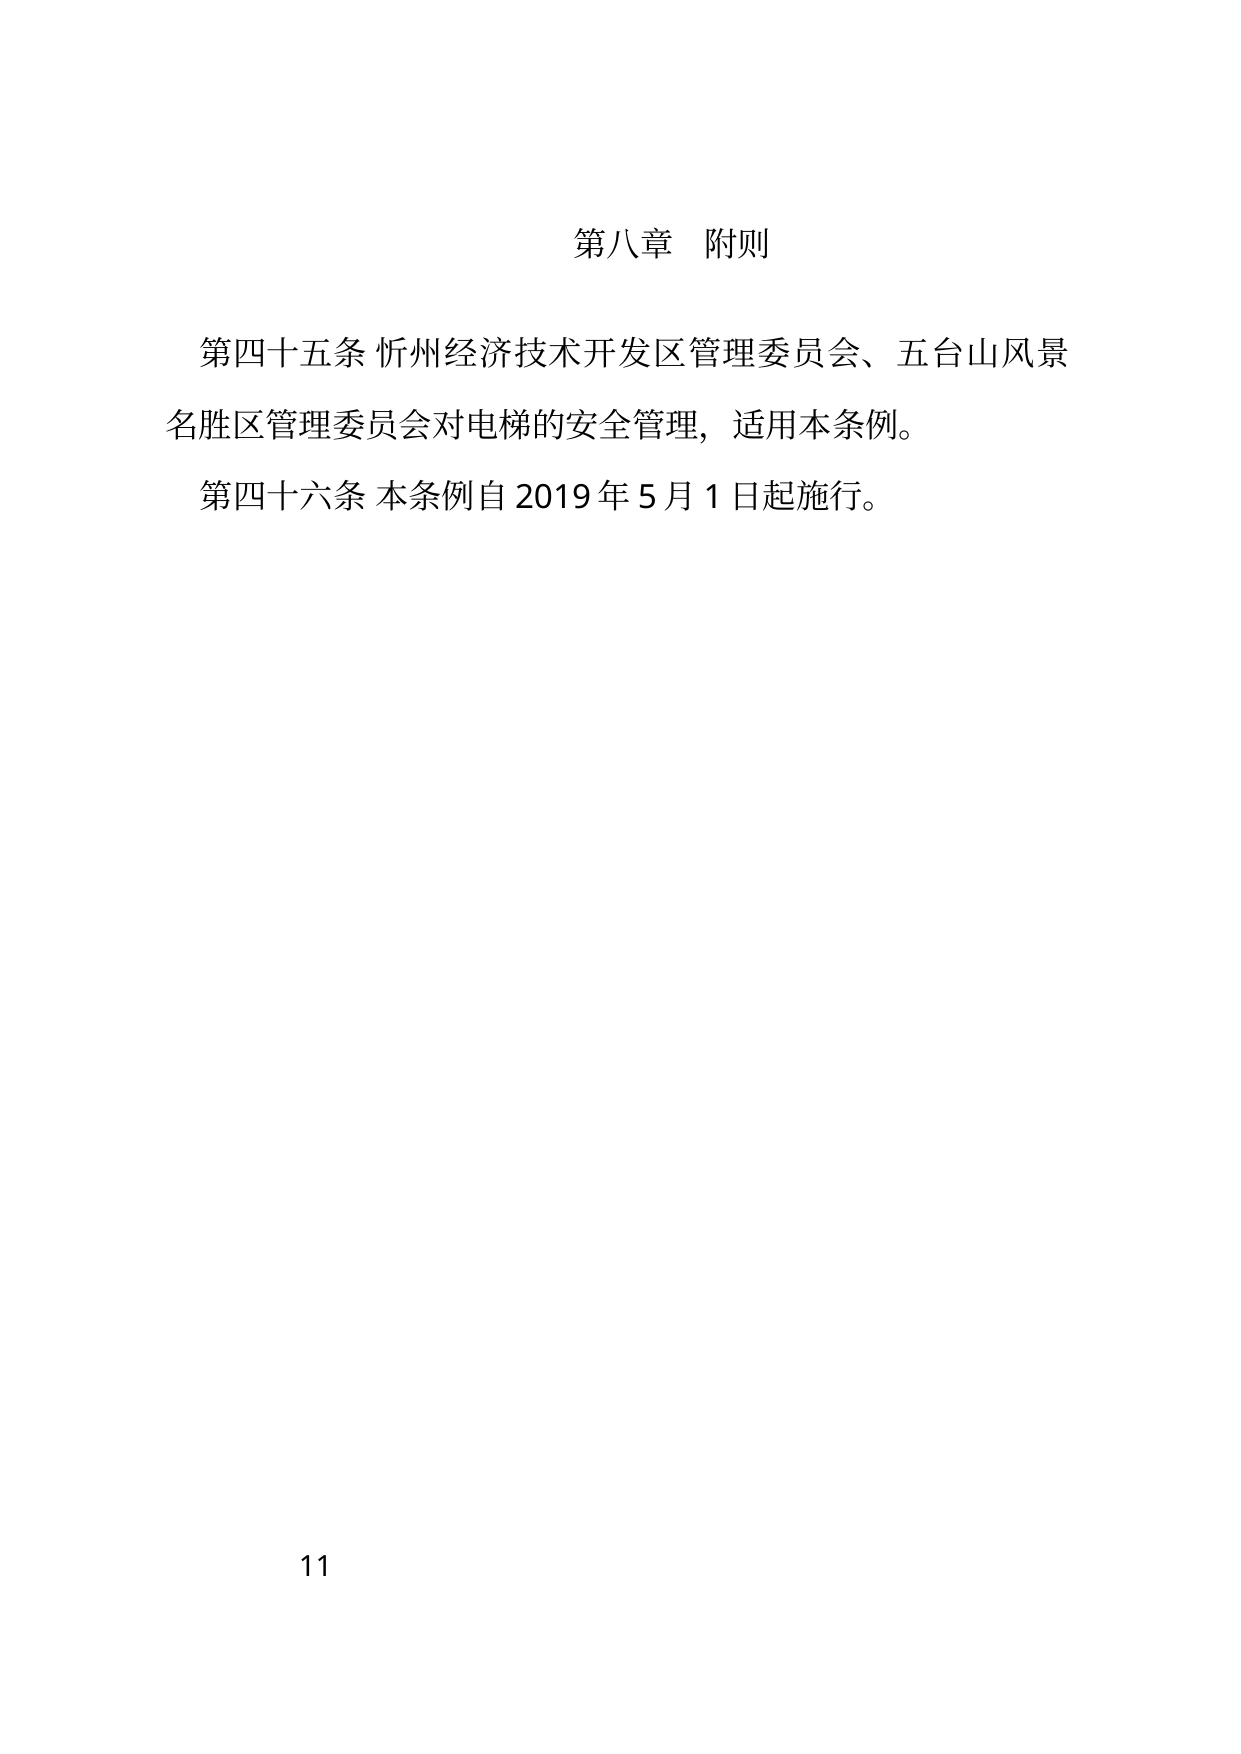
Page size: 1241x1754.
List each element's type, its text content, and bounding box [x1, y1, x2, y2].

list 附则 [275, 218, 1069, 266]
list 本条例自2019年5月1日起施行。 [165, 471, 1069, 519]
list 忻州经济技术开发区管理委员会、五台山风景名胜区管理委员会对电梯的安全管理，适用本条例。 [165, 327, 1069, 447]
